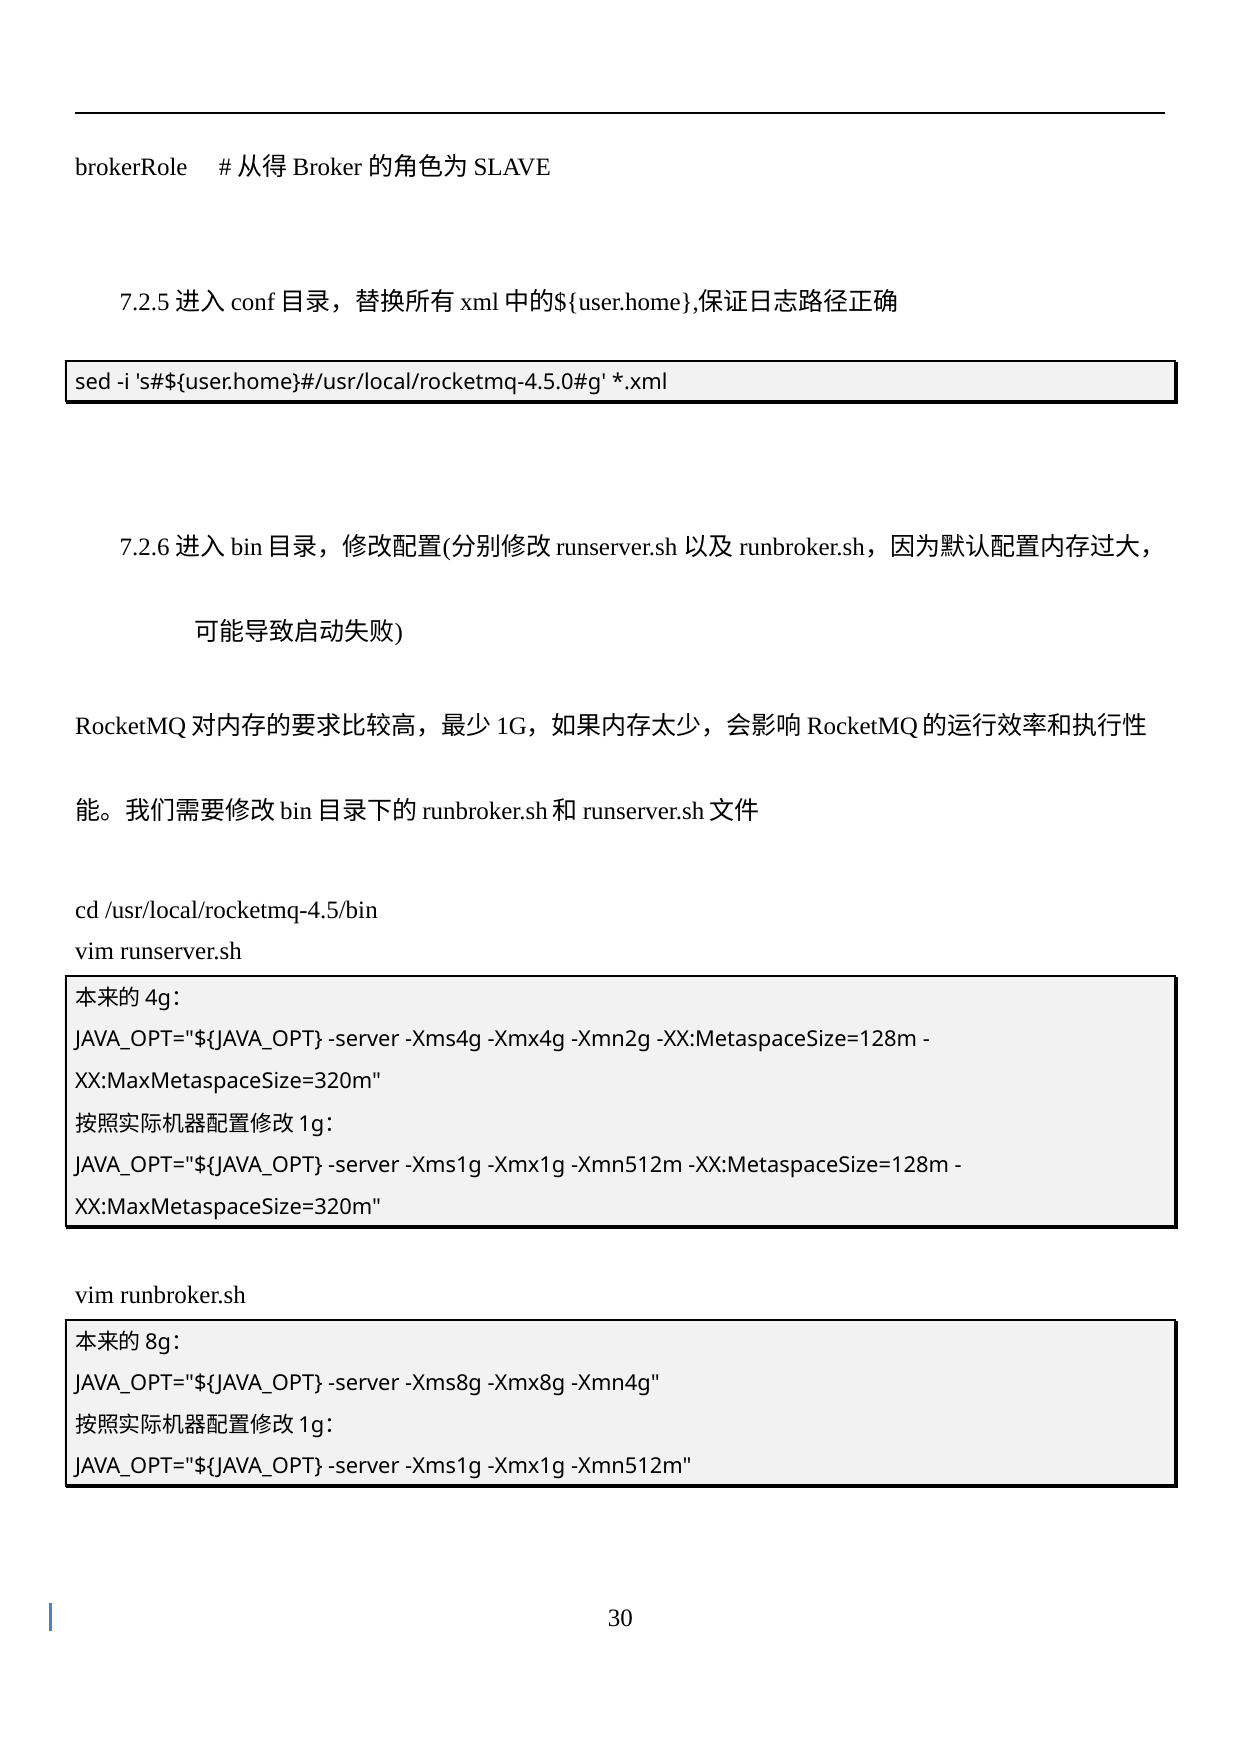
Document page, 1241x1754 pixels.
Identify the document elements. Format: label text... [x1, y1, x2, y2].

text brokerRole # 从得Broker 的角色为SLAVE [75, 131, 1165, 199]
text RocketMQ对内存的要求比较高，最少1G，如果内存太少，会影响RocketMQ的运行效率和执行性能。我们需要修改bin目录下的runbroker.sh和runserver.sh文件 [75, 690, 1165, 842]
text 本来的4g： [67, 977, 1174, 1013]
subtitle 进入bin目录，修改配置(分别修改runserver.sh 以及 runbroker.sh，因为默认配置内存过大，可能导致启动失败) [119, 511, 1140, 664]
text JAVA_OPT="${JAVA_OPT} -server -Xms1g -Xmx1g -Xmn512m -XX:MetaspaceSize=128m -XX:MaxMetaspaceSize=320m" [67, 1142, 1174, 1225]
text JAVA_OPT="${JAVA_OPT} -server -Xms1g -Xmx1g -Xmn512m" [67, 1444, 1174, 1484]
text 本来的8g： [67, 1321, 1174, 1357]
text JAVA_OPT="${JAVA_OPT} -server -Xms4g -Xmx4g -Xmn2g -XX:MetaspaceSize=128m -XX:MaxMetaspaceSize=320m" [67, 1017, 1174, 1097]
text 按照实际机器配置修改1g： [67, 1402, 1174, 1440]
text sed -i 's#${user.home}#/usr/local/rocketmq-4.5.0#g' *.xml [67, 362, 1174, 400]
text 按照实际机器配置修改1g： [67, 1101, 1174, 1139]
text vim runbroker.sh [75, 1278, 1165, 1312]
subtitle 进入conf目录，替换所有xml中的${user.home},保证日志路径正确 [119, 266, 1140, 334]
text vim runserver.sh [75, 934, 1165, 968]
text cd /usr/local/rocketmq-4.5/bin [75, 893, 1165, 927]
text JAVA_OPT="${JAVA_OPT} -server -Xms8g -Xmx8g -Xmn4g" [67, 1361, 1174, 1399]
